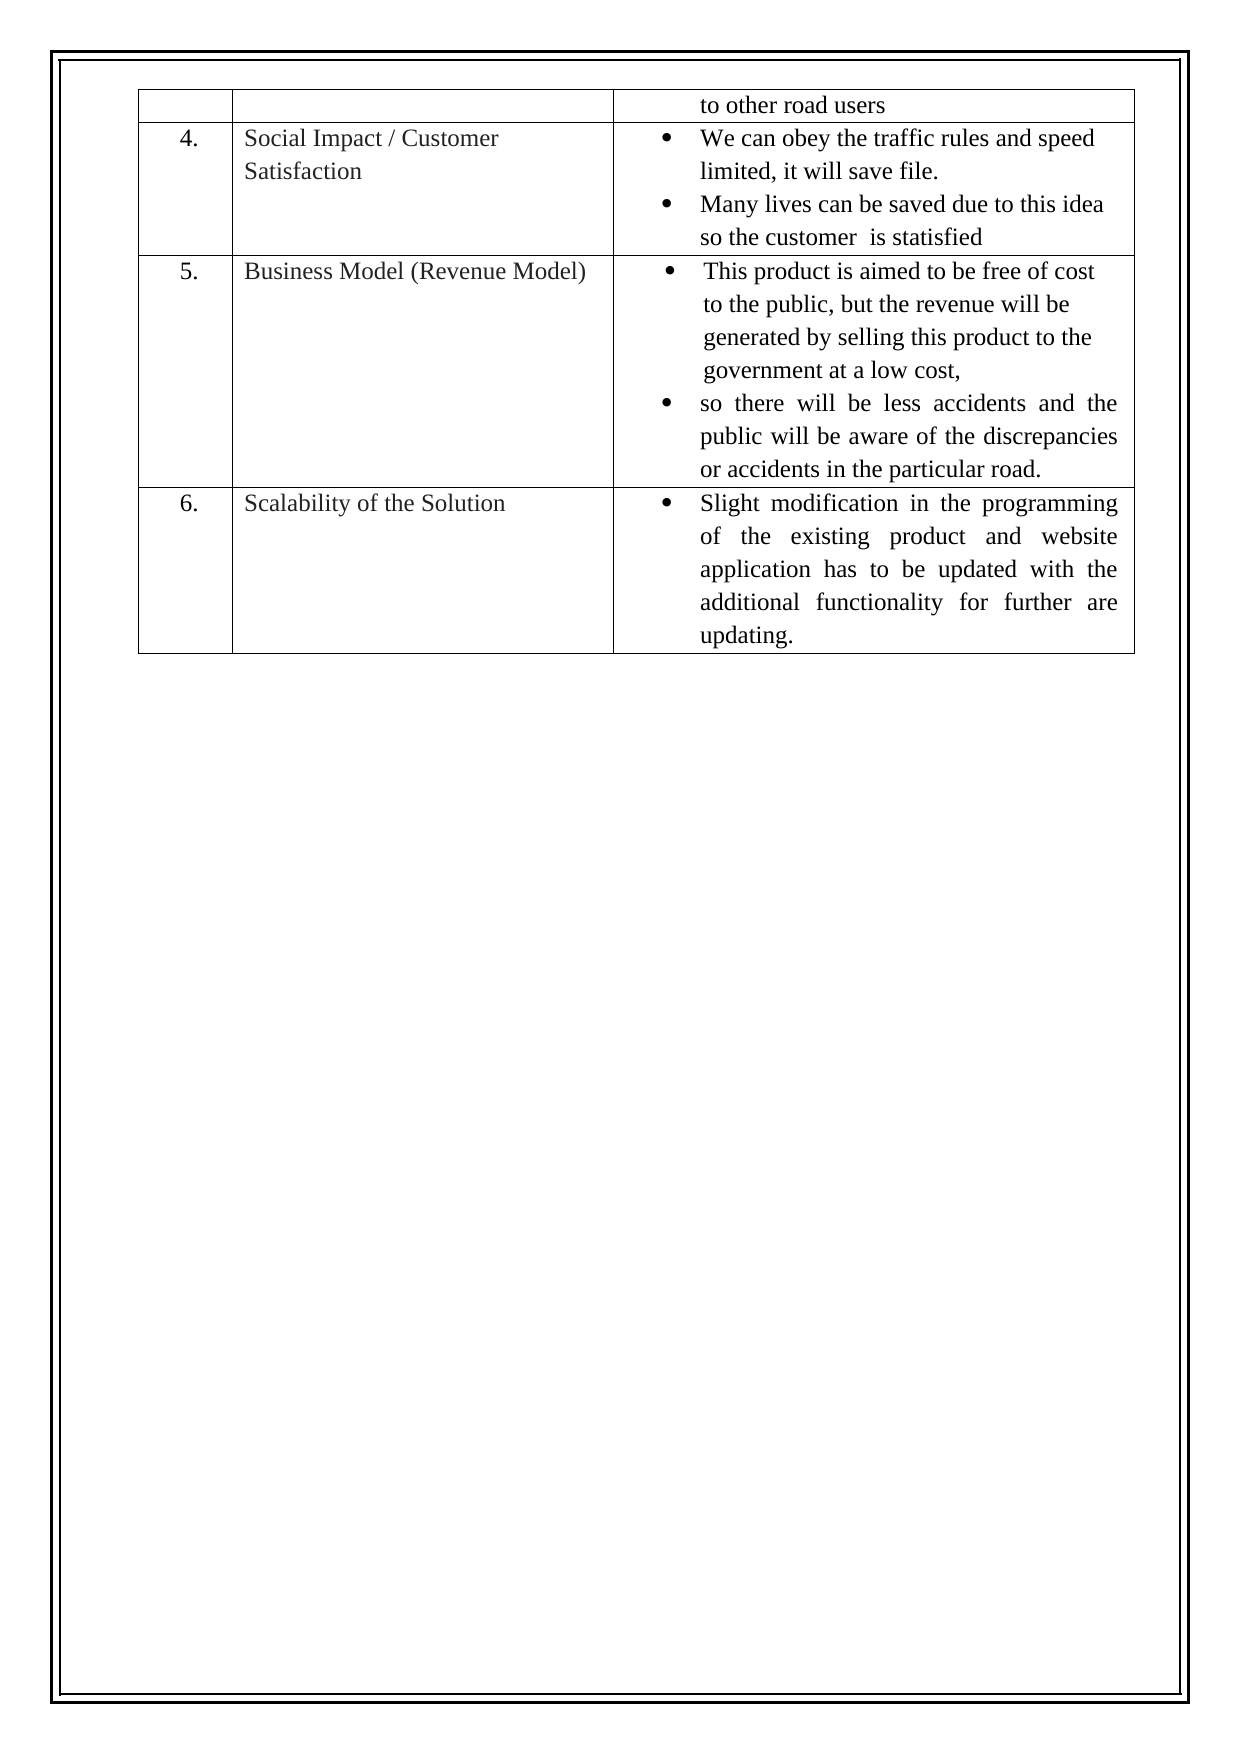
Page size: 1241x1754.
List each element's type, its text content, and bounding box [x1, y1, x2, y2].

table_cell Social Impact / Customer Satisfaction [233, 123, 613, 255]
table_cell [233, 90, 613, 122]
table_cell [139, 256, 232, 487]
table_cell This product is aimed to be free of cost to the public, but the revenue will be generated by selling this product to the government at a low cost, so there will be less accidents and the public will be aware of the discrepancies or accidents in the particular road. [614, 256, 1134, 487]
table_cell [614, 90, 1134, 122]
table_cell Slight modification in the programming of the existing product and website application has to be updated with the additional functionality for further are updating. [614, 488, 1134, 652]
table_cell Business Model (Revenue Model) [233, 256, 613, 487]
table_cell We can obey the traffic rules and speed limited, it will save file. Many lives can be saved due to this idea so the customer is statisfied [614, 123, 1134, 255]
table_cell [139, 488, 232, 652]
table_cell [139, 90, 232, 122]
table_cell [139, 123, 232, 255]
table_cell Scalability of the Solution [233, 488, 613, 652]
